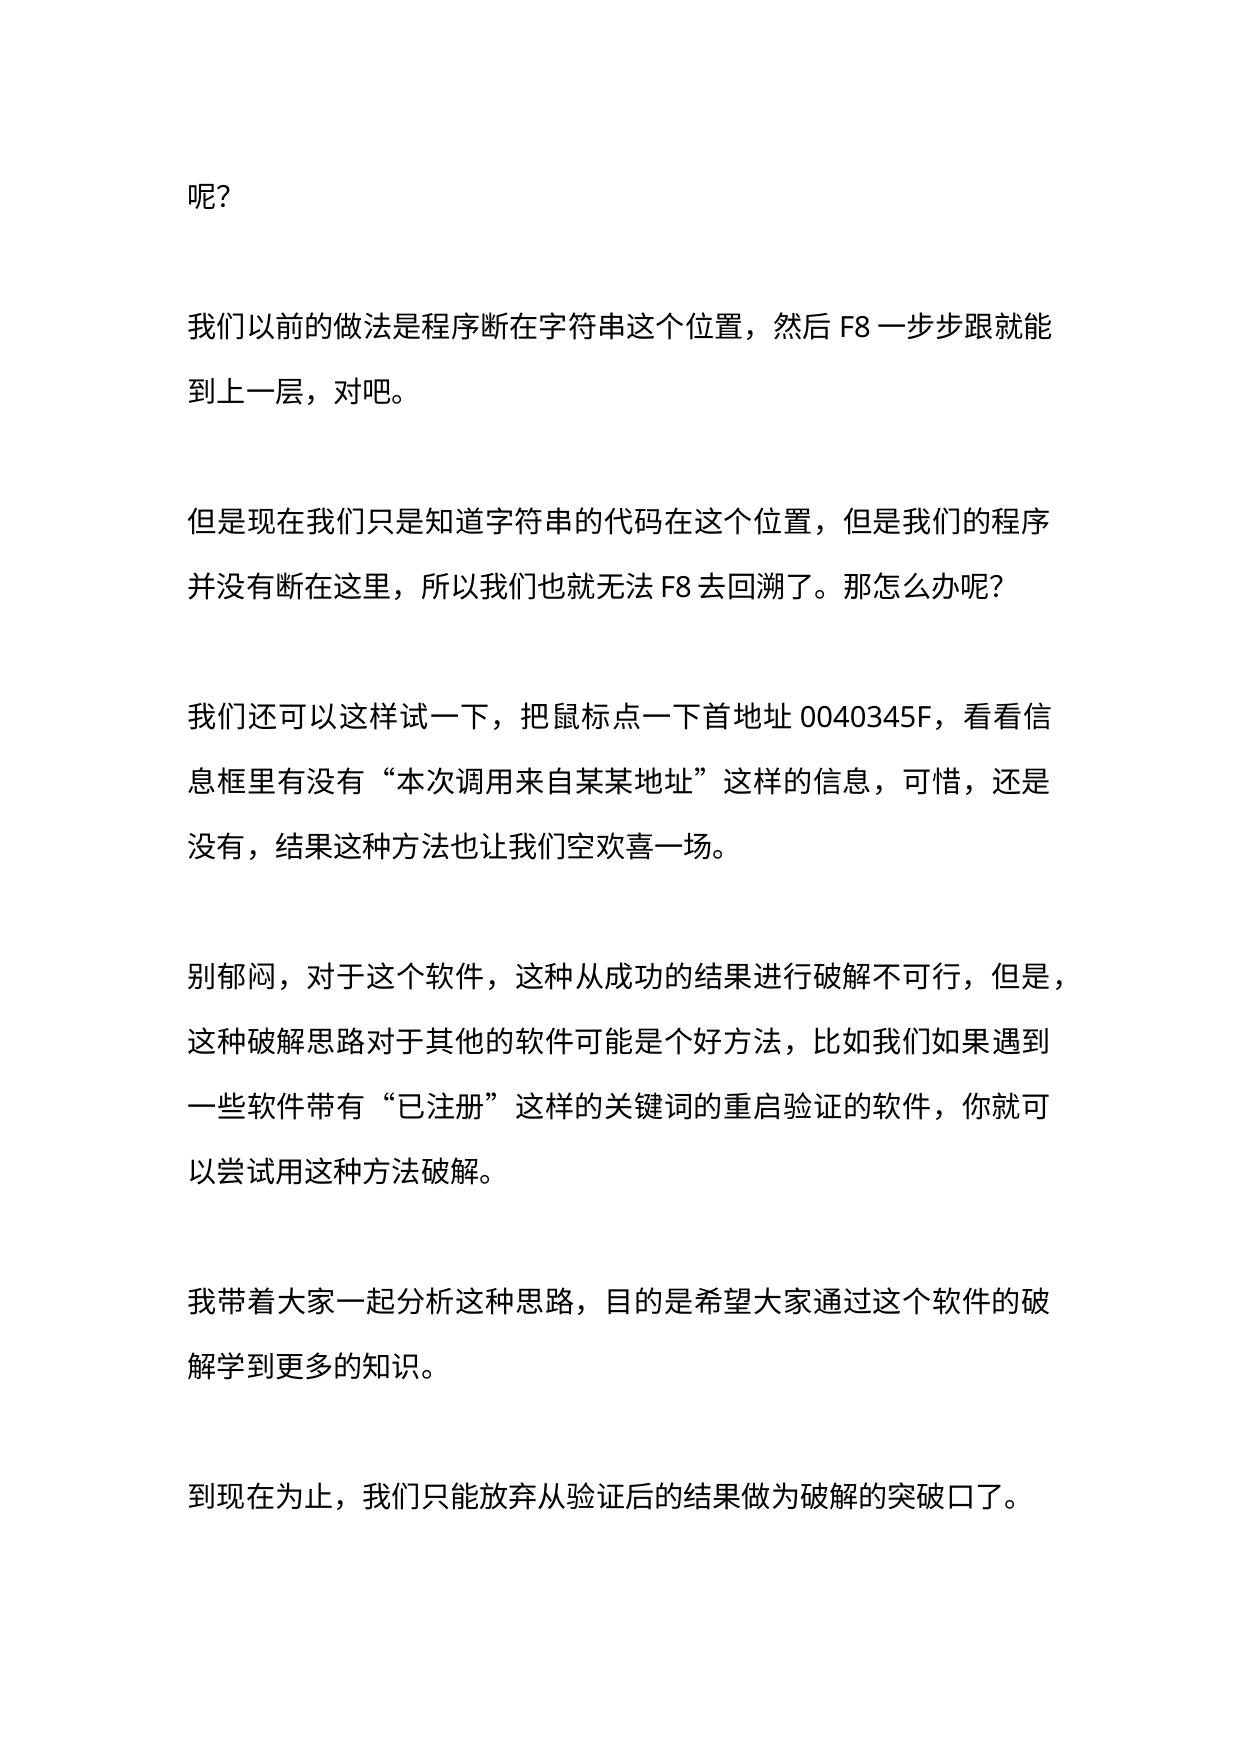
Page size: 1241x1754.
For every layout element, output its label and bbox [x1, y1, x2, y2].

text [187, 162, 1053, 1527]
